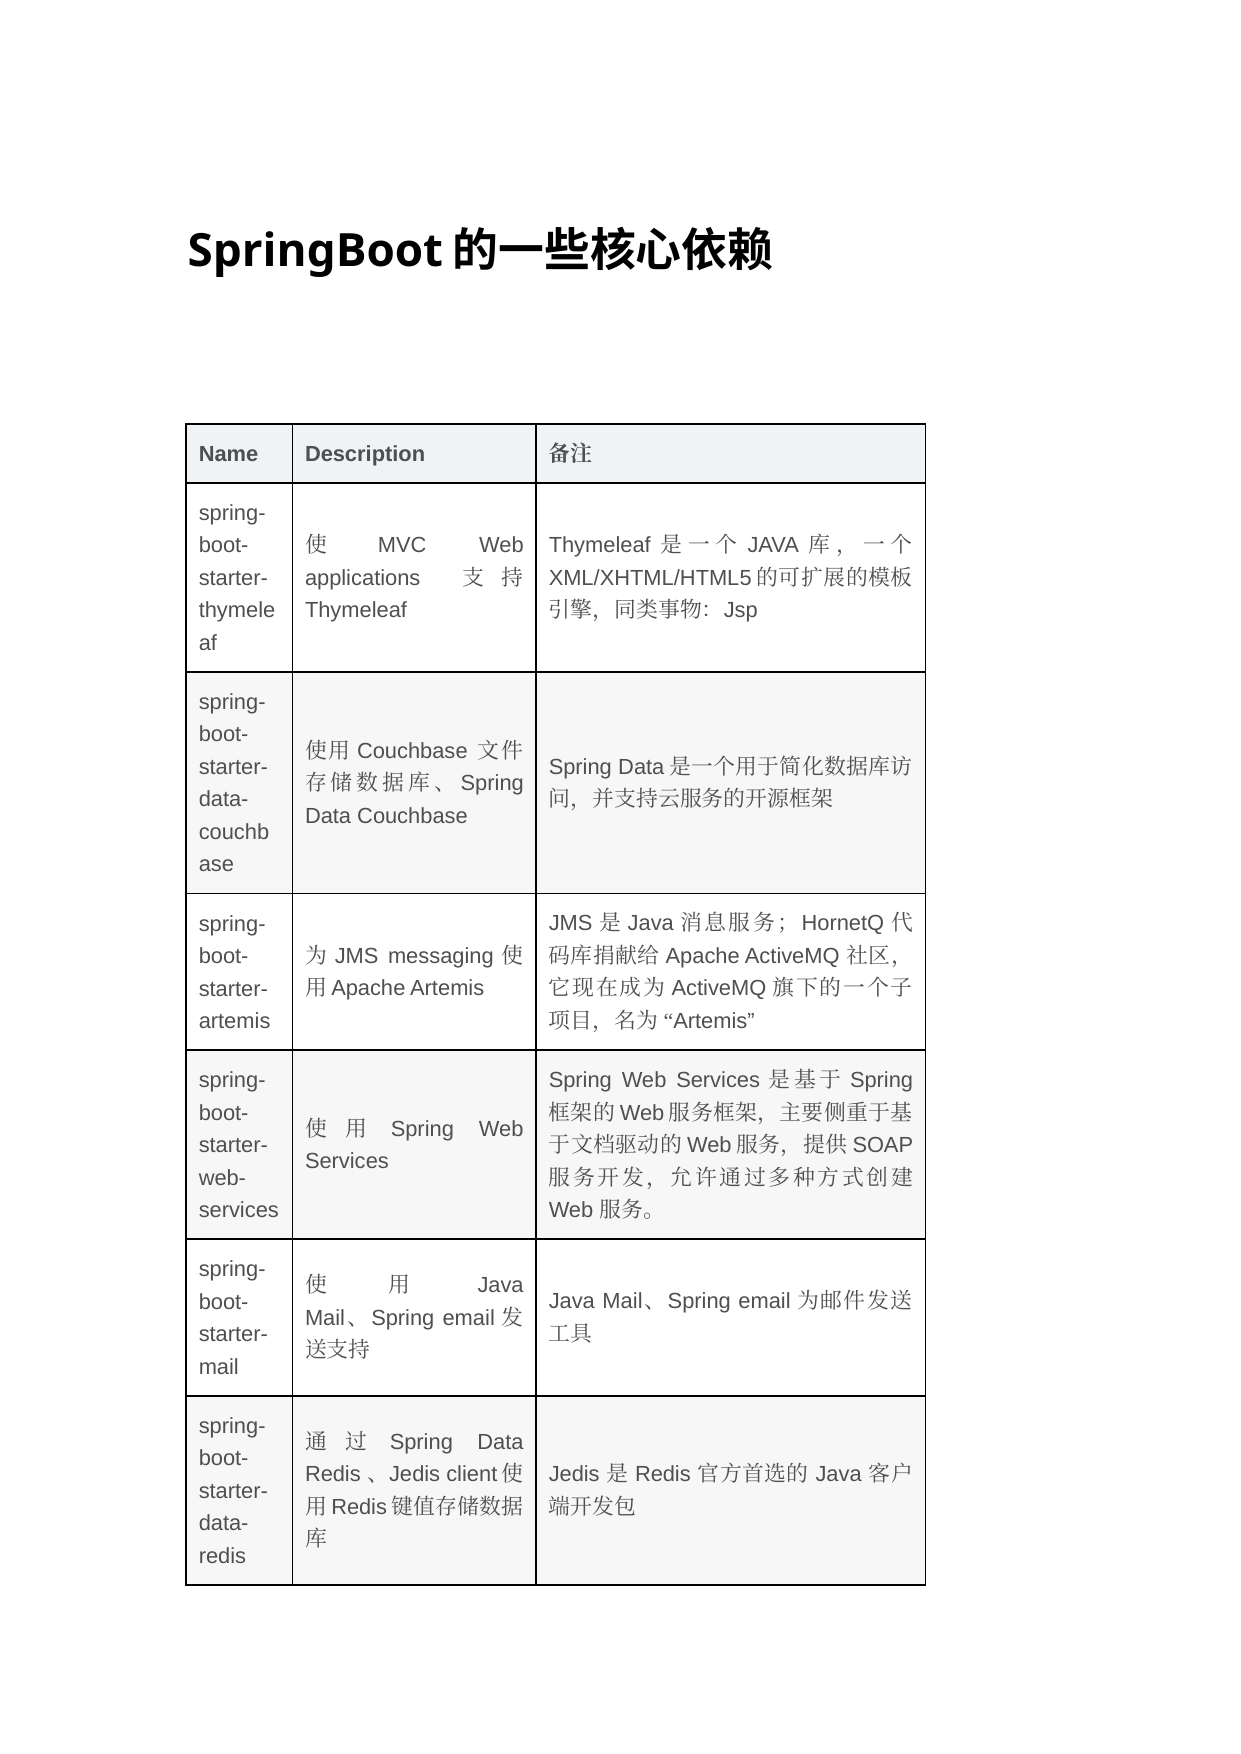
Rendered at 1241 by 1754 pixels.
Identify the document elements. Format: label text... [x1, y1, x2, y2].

subtitle SpringBoot的一些核心依赖 [187, 197, 1053, 295]
table_header Name [187, 425, 292, 482]
table_cell JMS是Java消息服务；HornetQ代码库捐献给 Apache ActiveMQ 社区，它现在成为ActiveMQ旗下的一个子项目，名为 “Artemis” [537, 894, 925, 1049]
table_cell Java Mail、Spring email为邮件发送工具 [537, 1240, 925, 1395]
table_cell 通过Spring Data Redis 、Jedis client使用Redis键值存储数据库 [293, 1397, 535, 1584]
table_cell Thymeleaf是一个JAVA库，一个XML/XHTML/HTML5的可扩展的模板引擎，同类事物：Jsp [537, 484, 925, 671]
table_cell 使MVC Web applications 支持Thymeleaf [293, 484, 535, 671]
table_cell 使用Java Mail、Spring email发送支持 [293, 1240, 535, 1395]
table_cell Jedis 是 Redis 官方首选的 Java 客户端开发包 [537, 1397, 925, 1584]
table_cell spring-boot-starter-data-couchbase [187, 673, 292, 893]
table_cell spring-boot-starter-data-redis [187, 1397, 292, 1584]
table_cell spring-boot-starter-artemis [187, 894, 292, 1049]
table_cell Spring Data是一个用于简化数据库访问，并支持云服务的开源框架 [537, 673, 925, 893]
table_cell Spring Web Services是基于Spring框架的Web服务框架，主要侧重于基于文档驱动的Web服务，提供SOAP服务开发，允许通过多种方式创建 Web 服务。 [537, 1051, 925, 1238]
table_cell 为JMS messaging使用Apache Artemis [293, 894, 535, 1049]
table_header 备注 [537, 425, 925, 482]
table_cell 使用Couchbase 文件存储数据库、Spring Data Couchbase [293, 673, 535, 893]
table_header Description [293, 425, 535, 482]
table_cell spring-boot-starter-mail [187, 1240, 292, 1395]
table_cell 使用Spring Web Services [293, 1051, 535, 1238]
table_cell spring-boot-starter-thymeleaf [187, 484, 292, 671]
table_cell spring-boot-starter-web-services [187, 1051, 292, 1238]
